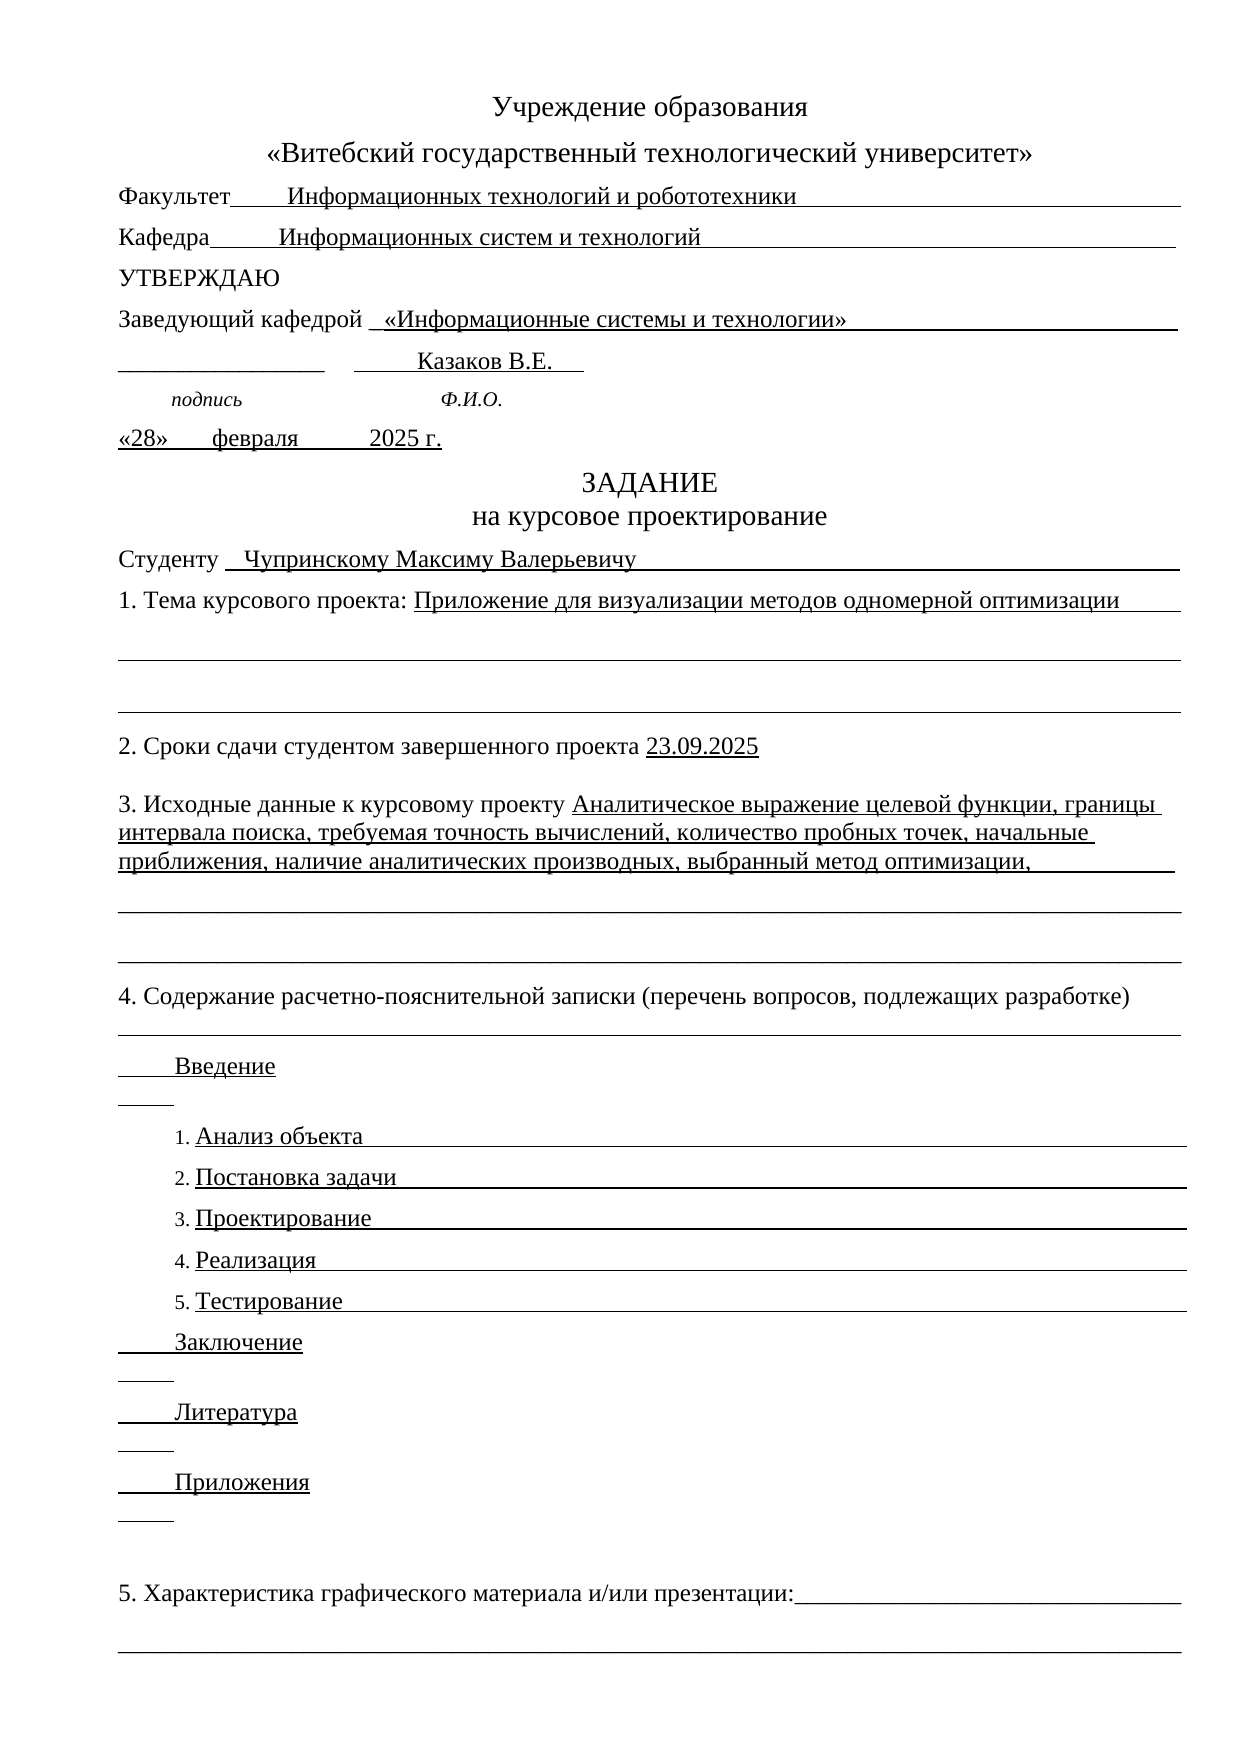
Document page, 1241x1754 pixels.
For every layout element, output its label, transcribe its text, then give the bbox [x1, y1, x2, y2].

text Литература [118, 1397, 1181, 1455]
text 2. Сроки сдачи студентом завершенного проекта 23.09.2025 [118, 731, 1181, 760]
text УТВЕРЖДАЮ [118, 263, 1181, 292]
list Анализ объекта [174, 1121, 1181, 1150]
text Заключение [118, 1327, 1181, 1385]
list Тестирование [174, 1286, 1181, 1315]
text Кафедра Информационных систем и технологий [118, 222, 1181, 251]
text Студенту Чупринскому Максиму Валерьевичу [118, 544, 1181, 573]
list Реализация [174, 1245, 1181, 1273]
list Постановка задачи [174, 1162, 1181, 1191]
text Учреждение образования [118, 89, 1181, 122]
text подпись Ф.И.О. [118, 387, 1181, 411]
text Введение [118, 1051, 1181, 1108]
text «28» февраля 2025 г. [118, 423, 1181, 452]
text 4. Содержание расчетно-пояснительной записки (перечень вопросов, подлежащих разработке) [118, 981, 1181, 1035]
text ЗАДАНИЕ [118, 465, 1181, 498]
text Казаков В.Е. [118, 346, 1181, 374]
text Приложения [118, 1467, 1181, 1525]
text Факультет Информационных технологий и робототехники [118, 181, 1181, 209]
text Заведующий кафедрой «Информационные системы и технологии» [118, 304, 1181, 333]
text «Витебский государственный технологический университет» [118, 135, 1181, 168]
text 5. Характеристика графического материала и/или презентации: [118, 1578, 1181, 1607]
text на курсовое проектирование [118, 498, 1181, 532]
text 1. Тема курсового проекта: Приложение для визуализации методов одномерной оптимизации [118, 586, 1181, 614]
text 3. Исходные данные к курсовому проекту Аналитическое выражение целевой функции, границы интервала поиска, требуемая точность вычислений, количество пробных точек, начальные приближения, наличие аналитических производных, выбранный метод оптимизации, [118, 789, 1181, 875]
list Проектирование [174, 1203, 1181, 1232]
